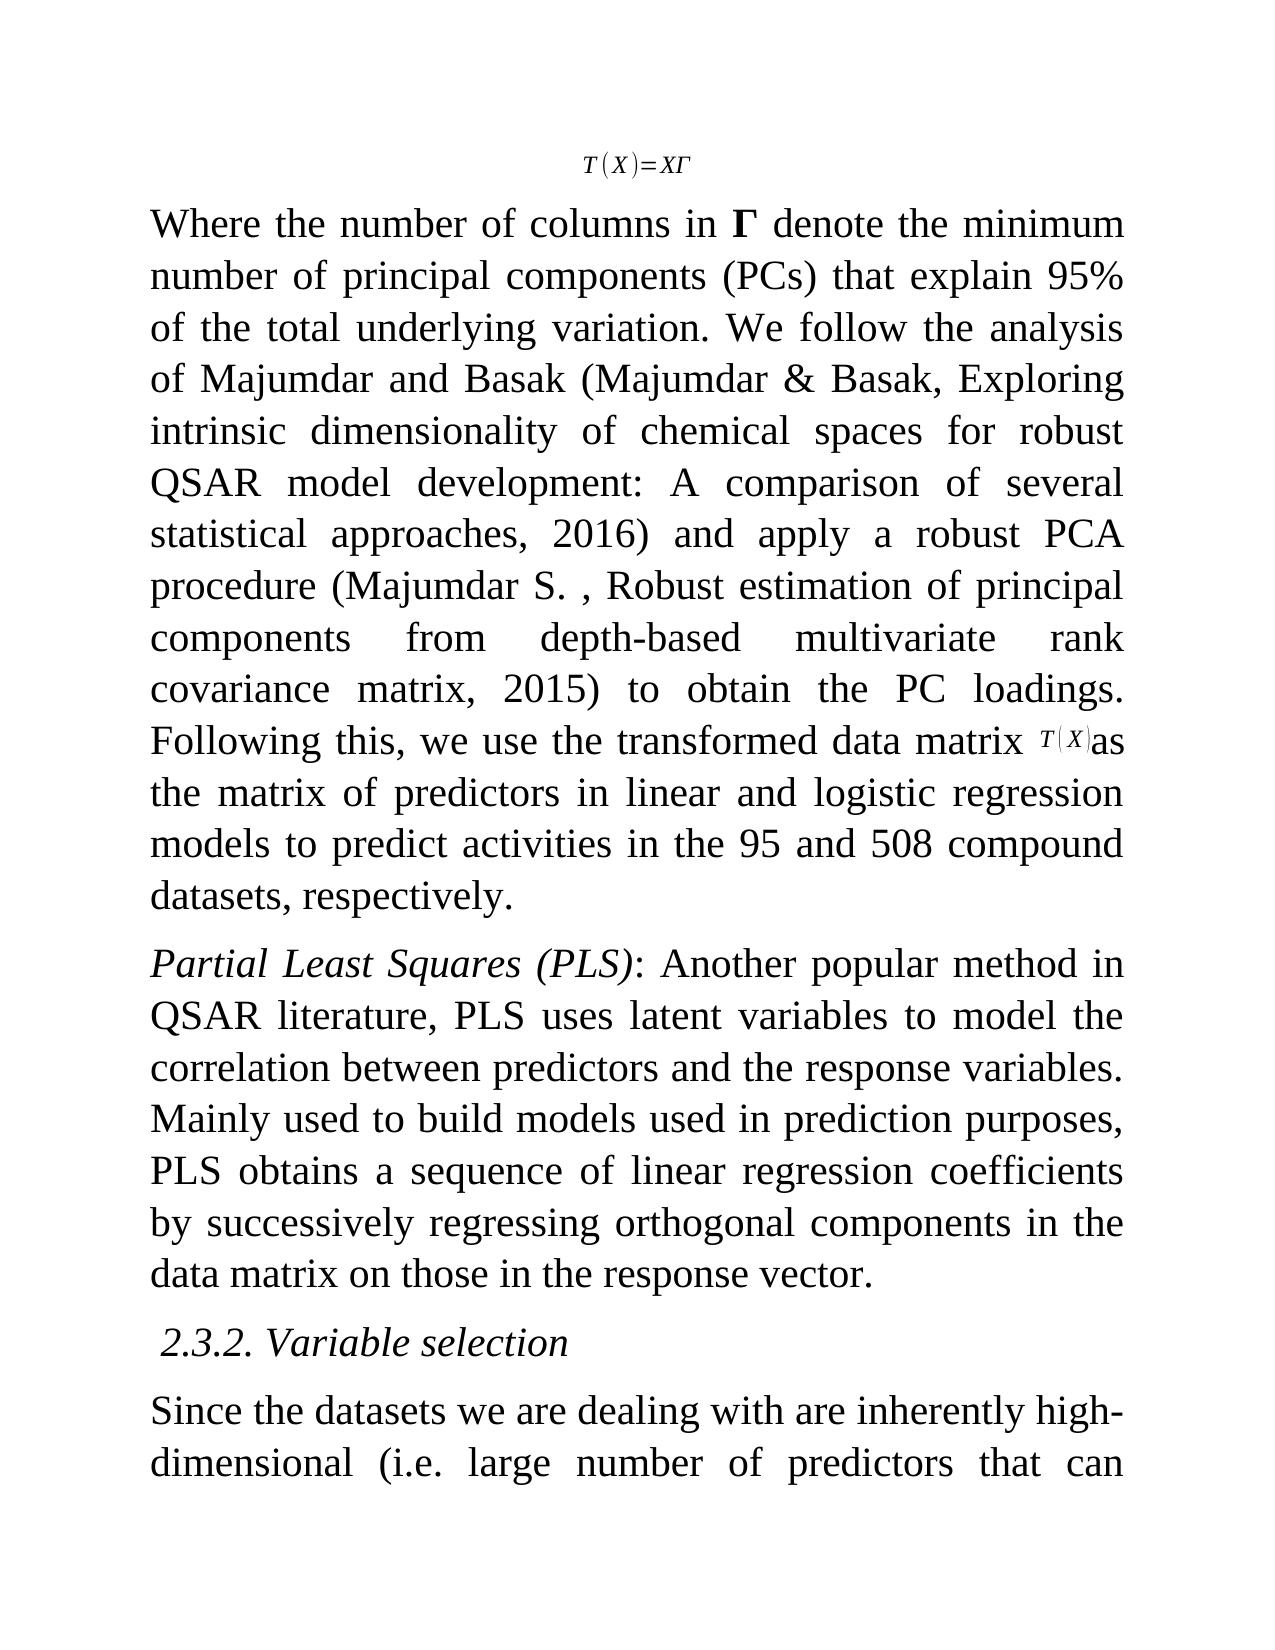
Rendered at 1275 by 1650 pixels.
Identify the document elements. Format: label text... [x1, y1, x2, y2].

text Where the number of columns in Γ denote the minimum number of principal components (PCs) that explain 95% of the total underlying variation. We follow the analysis of Majumdar and Basak and apply a robust PCA procedure to obtain the PC loadings. Following this, we use the transformed data matrix as the matrix of predictors in linear and logistic regression models to predict activities in the 95 and 508 compound datasets, respectively. [150, 199, 1125, 918]
text Partial Least Squares (PLS): Another popular method in QSAR literature, PLS uses latent variables to model the correlation between predictors and the response variables. Mainly used to build models used in prediction purposes, PLS obtains a sequence of linear regression coefficients by successively regressing orthogonal components in the data matrix on those in the response vector. [150, 939, 1125, 1297]
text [150, 1386, 1125, 1485]
text 2.3.2. Variable selection [150, 1317, 1125, 1365]
